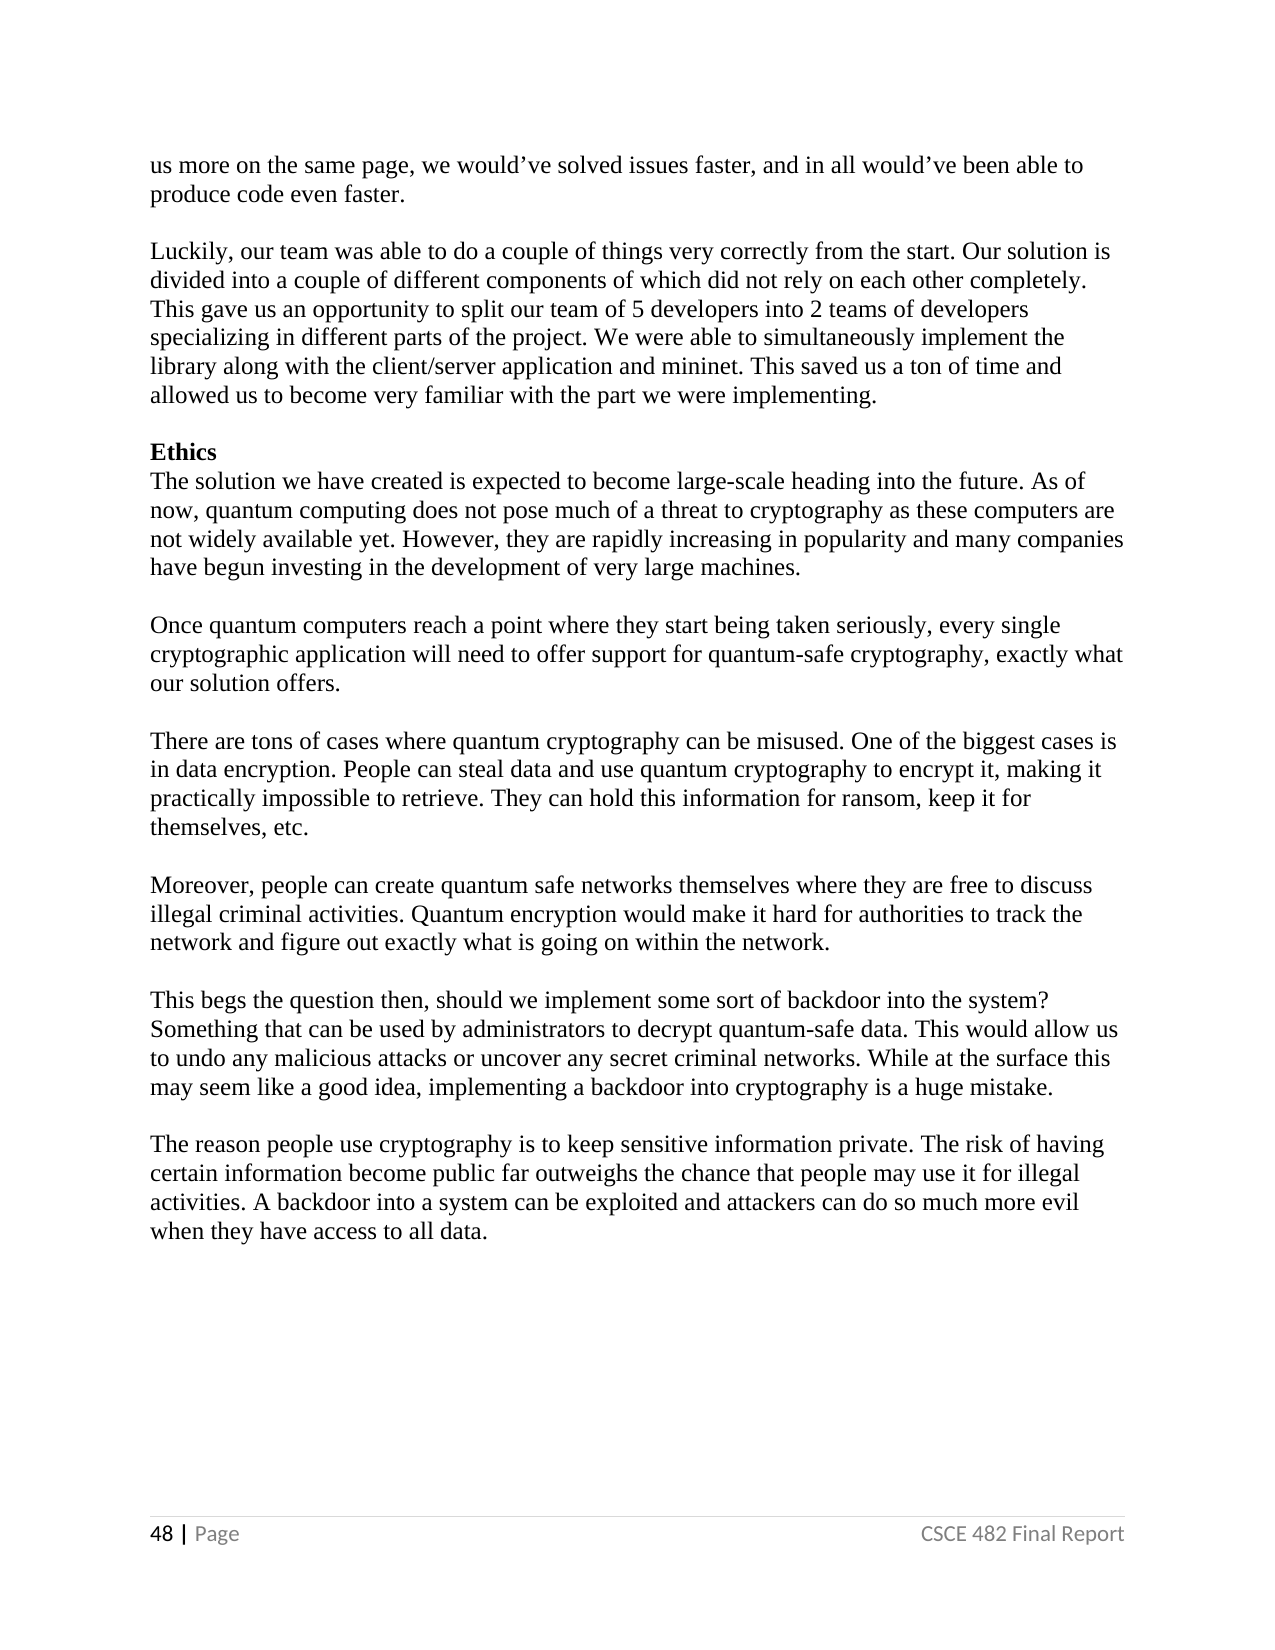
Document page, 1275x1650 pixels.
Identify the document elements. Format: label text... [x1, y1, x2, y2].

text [150, 150, 1125, 207]
text Once quantum computers reach a point where they start being taken seriously, every single cryptographic application will need to offer support for quantum-safe cryptography, exactly what our solution offers. [150, 610, 1125, 697]
text There are tons of cases where quantum cryptography can be misused. One of the biggest cases is in data encryption. People can steal data and use quantum cryptography to encrypt it, making it practically impossible to retrieve. They can hold this information for ransom, keep it for themselves, etc. [150, 726, 1125, 841]
text The reason people use cryptography is to keep sensitive information private. The risk of having certain information become public far outweighs the chance that people may use it for illegal activities. A backdoor into a system can be exploited and attackers can do so much more evil when they have access to all data. [150, 1129, 1125, 1244]
text This begs the question then, should we implement some sort of backdoor into the system? Something that can be used by administrators to decrypt quantum-safe data. This would allow us to undo any malicious attacks or uncover any secret criminal networks. While at the surface this may seem like a good idea, implementing a backdoor into cryptography is a huge mistake. [150, 985, 1125, 1100]
text Ethics [150, 437, 1125, 466]
text Luckily, our team was able to do a couple of things very correctly from the start. Our solution is divided into a couple of different components of which did not rely on each other completely. This gave us an opportunity to split our team of 5 developers into 2 teams of developers specializing in different parts of the project. We were able to simultaneously implement the library along with the client/server application and mininet. This saved us a ton of time and allowed us to become very familiar with the part we were implementing. [150, 236, 1125, 409]
text Moreover, people can create quantum safe networks themselves where they are free to discuss illegal criminal activities. Quantum encryption would make it hard for authorities to track the network and figure out exactly what is going on within the network. [150, 870, 1125, 956]
text The solution we have created is expected to become large-scale heading into the future. As of now, quantum computing does not pose much of a threat to cryptography as these computers are not widely available yet. However, they are rapidly increasing in popularity and many companies have begun investing in the development of very large machines. [150, 466, 1125, 581]
